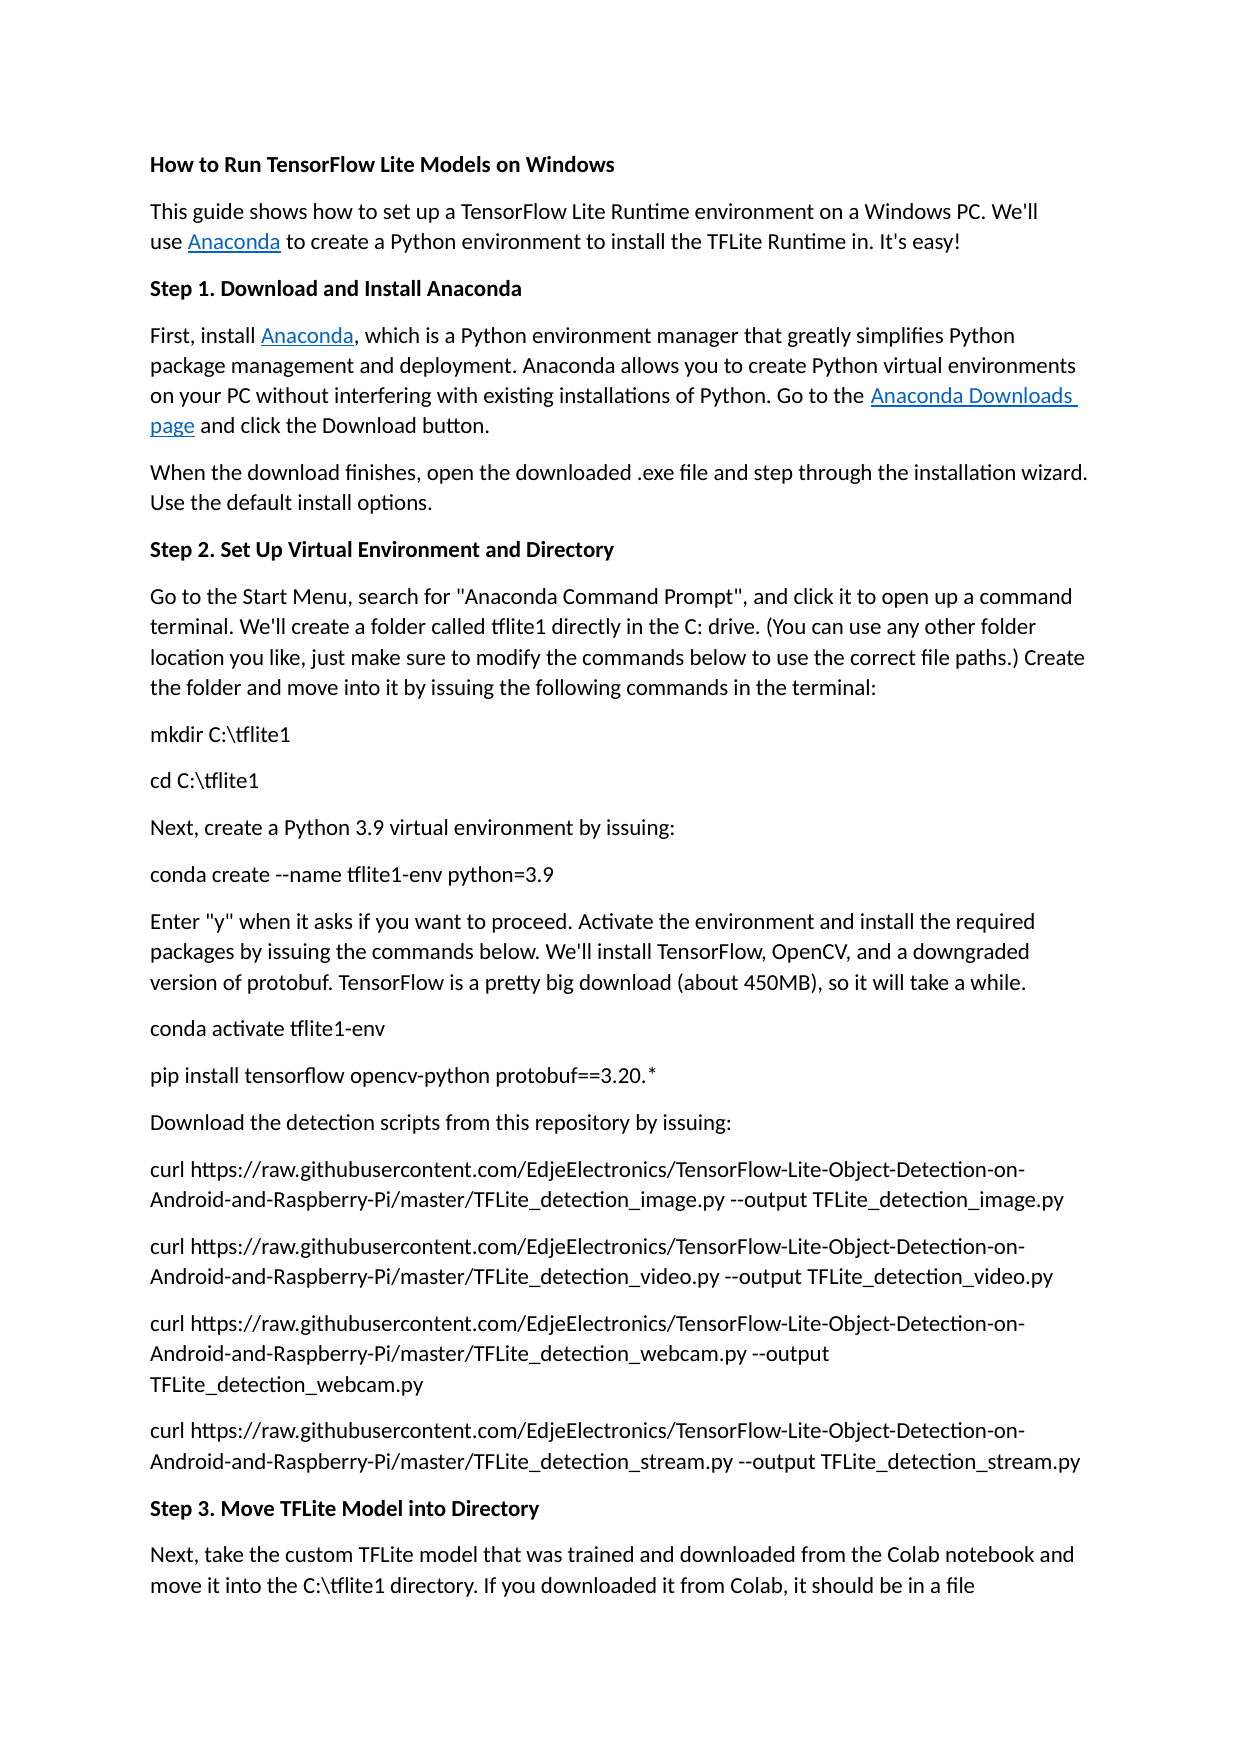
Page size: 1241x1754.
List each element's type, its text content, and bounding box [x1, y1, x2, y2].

text Go to the Start Menu, search for "Anaconda Command Prompt", and click it to open up a command terminal. We'll create a folder called tflite1 directly in the C: drive. (You can use any other folder location you like, just make sure to modify the commands below to use the correct file paths.) Create the folder and move into it by issuing the following commands in the terminal: [150, 582, 1090, 701]
text When the download finishes, open the downloaded .exe file and step through the installation wizard. Use the default install options. [150, 458, 1090, 517]
text curl https://raw.githubusercontent.com/EdjeElectronics/TensorFlow-Lite-Object-Detection-on-Android-and-Raspberry-Pi/master/TFLite_detection_stream.py --output TFLite_detection_stream.py [150, 1417, 1090, 1475]
text Step 1. Download and Install Anaconda [150, 274, 1090, 302]
text curl https://raw.githubusercontent.com/EdjeElectronics/TensorFlow-Lite-Object-Detection-on-Android-and-Raspberry-Pi/master/TFLite_detection_video.py --output TFLite_detection_video.py [150, 1232, 1090, 1291]
text Step 3. Move TFLite Model into Directory [150, 1494, 1090, 1522]
text curl https://raw.githubusercontent.com/EdjeElectronics/TensorFlow-Lite-Object-Detection-on-Android-and-Raspberry-Pi/master/TFLite_detection_webcam.py --output TFLite_detection_webcam.py [150, 1309, 1090, 1398]
text conda create --name tflite1-env python=3.9 [150, 860, 1090, 888]
text pip install tensorflow opencv-python protobuf==3.20.* [150, 1061, 1090, 1089]
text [150, 1541, 1090, 1599]
text curl https://raw.githubusercontent.com/EdjeElectronics/TensorFlow-Lite-Object-Detection-on-Android-and-Raspberry-Pi/master/TFLite_detection_image.py --output TFLite_detection_image.py [150, 1155, 1090, 1213]
text Step 2. Set Up Virtual Environment and Directory [150, 535, 1090, 563]
text This guide shows how to set up a TensorFlow Lite Runtime environment on a Windows PC. We'll use Anaconda to create a Python environment to install the TFLite Runtime in. It's easy! [150, 197, 1090, 255]
text Enter "y" when it asks if you want to proceed. Activate the environment and install the required packages by issuing the commands below. We'll install TensorFlow, OpenCV, and a downgraded version of protobuf. TensorFlow is a pretty big download (about 450MB), so it will take a while. [150, 907, 1090, 996]
text conda activate tflite1-env [150, 1014, 1090, 1043]
text First, install Anaconda, which is a Python environment manager that greatly simplifies Python package management and deployment. Anaconda allows you to create Python virtual environments on your PC without interfering with existing installations of Python. Go to the Anaconda Downloads page and click the Download button. [150, 321, 1090, 439]
text cd C:\tflite1 [150, 767, 1090, 795]
text mkdir C:\tflite1 [150, 720, 1090, 748]
text How to Run TensorFlow Lite Models on Windows [150, 150, 1090, 178]
text Next, create a Python 3.9 virtual environment by issuing: [150, 813, 1090, 842]
text Download the detection scripts from this repository by issuing: [150, 1108, 1090, 1136]
